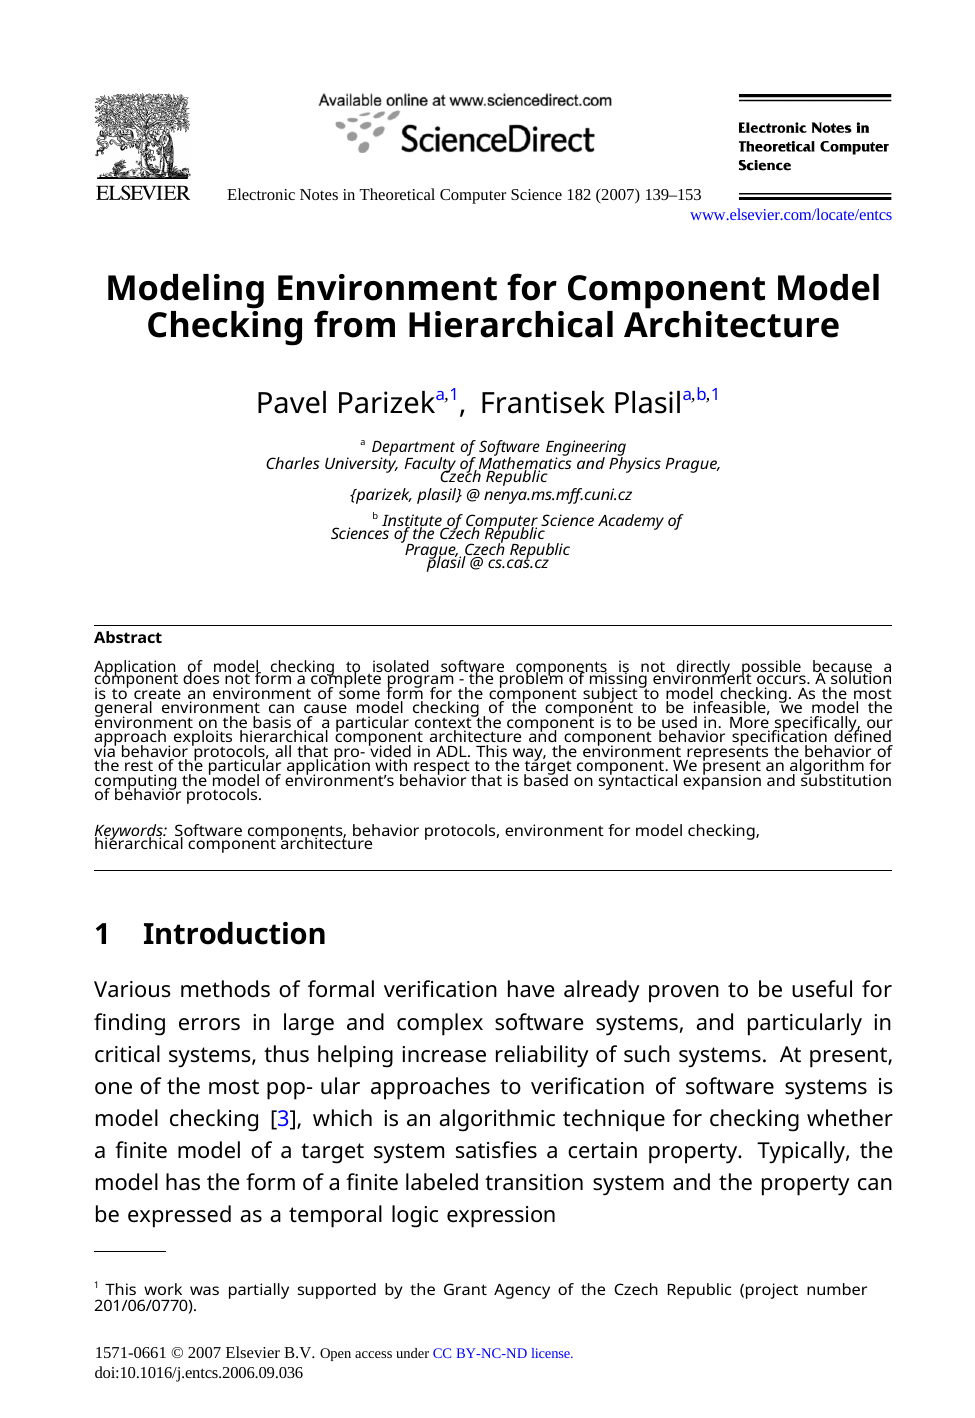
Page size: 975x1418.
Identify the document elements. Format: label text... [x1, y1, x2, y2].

subtitle Introduction [94, 913, 904, 953]
picture [94, 93, 191, 200]
text www.elsevier.com/locate/entcs [71, 204, 893, 224]
text doi:10.1016/j.entcs.2006.09.036 [94, 1363, 904, 1382]
text Keywords: Software components, behavior protocols, environment for model checking, hierarchical component architecture [94, 825, 840, 854]
text Application of model checking to isolated software components is not directly possible because a component does not form a complete program - the problem of missing environment occurs. A solution is to create an environment of some form for the component subject to model checking. As the most general environment can cause model checking of the component to be infeasible, we model the environment on the basis of a particular context the component is to be used in. More specifically, our approach exploits hierarchical component architecture and component behavior specification defined via behavior protocols, all that pro- vided in ADL. This way, the environment represents the behavior of the rest of the particular application with respect to the target component. We present an algorithm for computing the model of environment’s behavior that is based on syntactical expansion and substitution of behavior protocols. [94, 661, 893, 805]
text 1571-0661 © 2007 Elsevier B.V. Open access under CC BY-NC-ND license. [94, 1343, 904, 1362]
text Charles University, Faculty of Mathematics and Physics Prague, Czech Republic [253, 458, 733, 487]
text Various methods of formal verification have already proven to be useful for finding errors in large and complex software systems, and particularly in critical systems, thus helping increase reliability of such systems. At present, one of the most pop- ular approaches to verification of software systems is model checking [3], which is an algorithmic technique for checking whether a finite model of a target system satisfies a certain property. Typically, the model has the form of a finite labeled transition system and the property can be expressed as a temporal logic expression [94, 974, 893, 1229]
title Modeling Environment for Component Model Checking from Hierarchical Architecture [83, 268, 904, 348]
text Pavel Parizeka,1, Frantisek Plasila,b,1 [83, 382, 893, 422]
text b Institute of Computer Science Academy of Sciences of the Czech Republic [331, 515, 683, 544]
text Prague, Czech Republic plasil @ cs.cas.cz [404, 544, 603, 573]
text Abstract [94, 627, 904, 648]
text a Department of Software Engineering [83, 437, 904, 456]
text {parizek, plasil} @ nenya.ms.mff.cuni.cz [83, 487, 900, 504]
text 1 This work was partially supported by the Grant Agency of the Czech Republic (project number 201/06/0770). [94, 1282, 904, 1316]
picture [738, 94, 892, 200]
